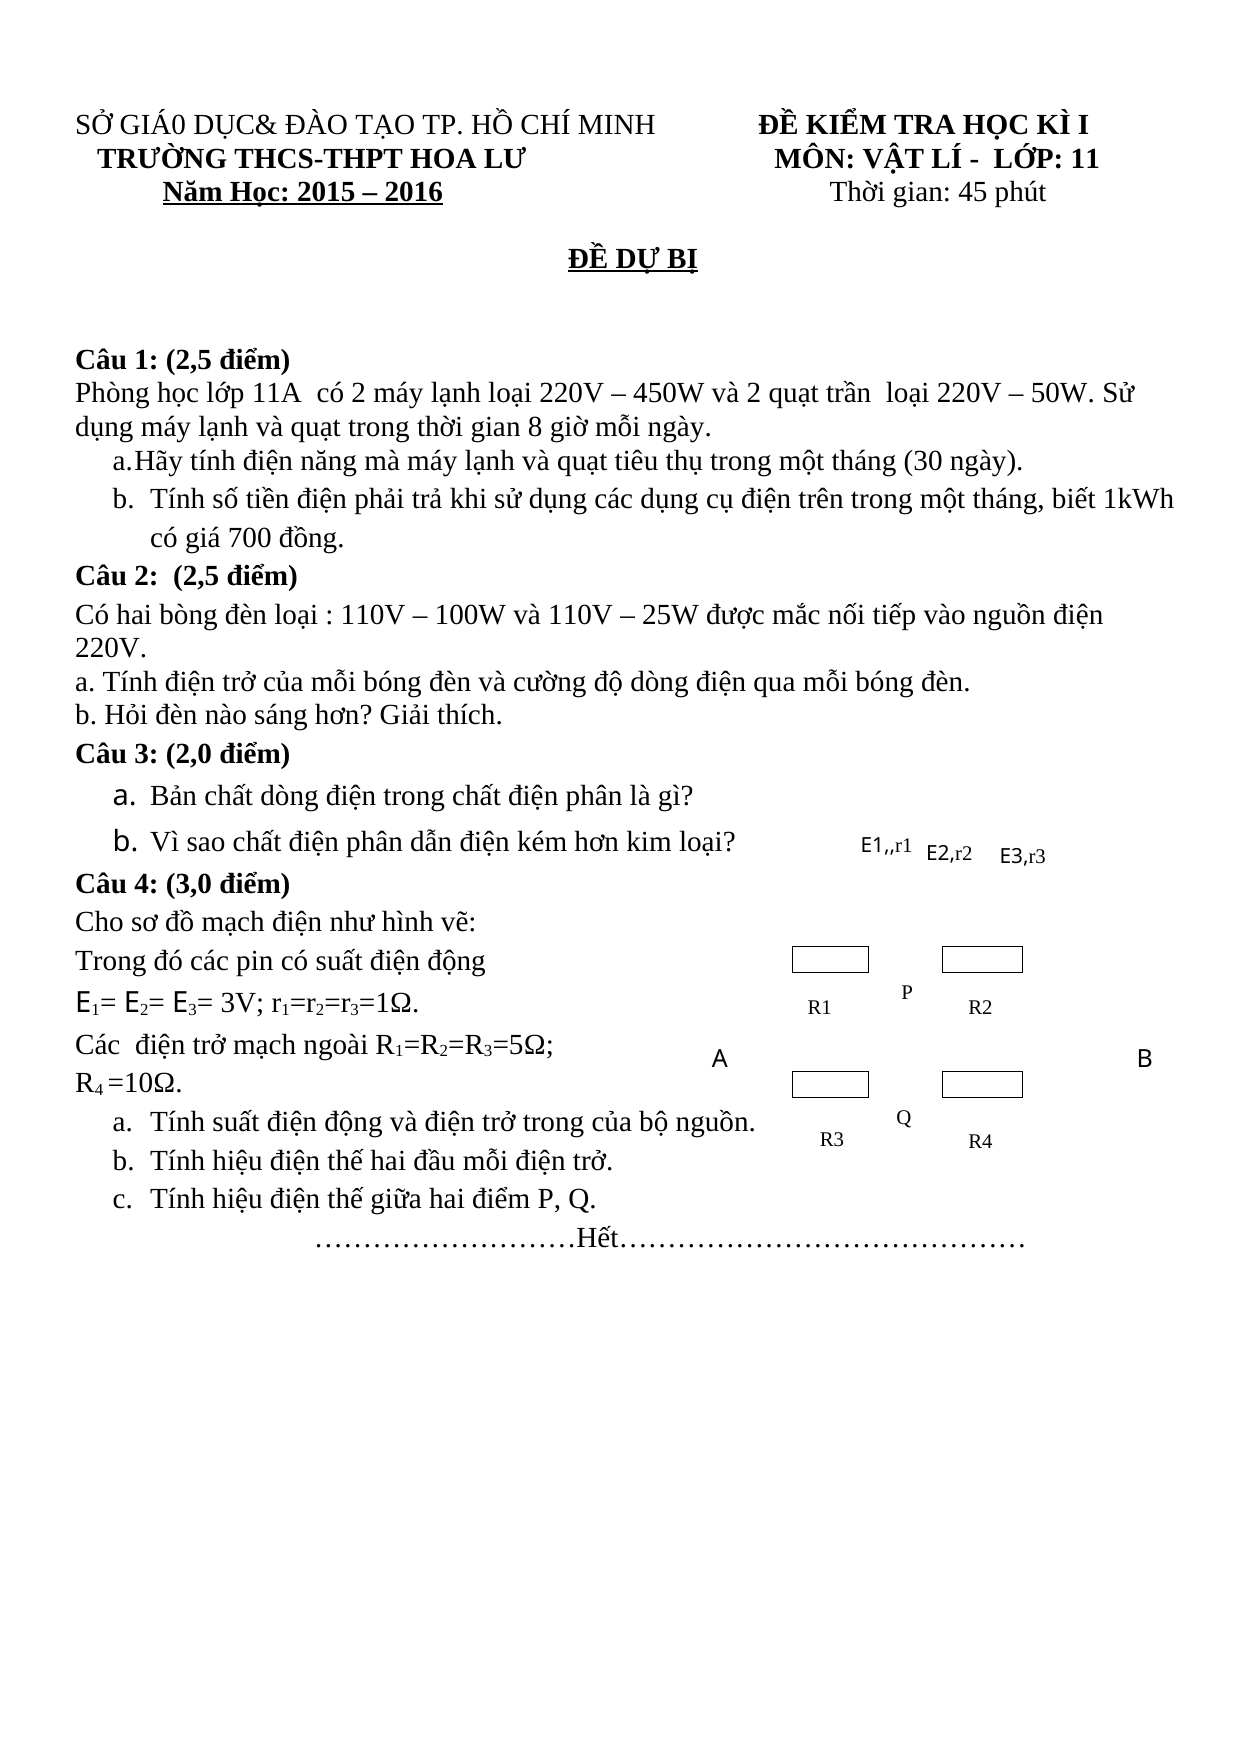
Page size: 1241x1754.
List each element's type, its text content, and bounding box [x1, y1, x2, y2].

list Cho sơ đồ mạch điện như hình vẽ: [75, 904, 1190, 938]
list Tính hiệu điện thế giữa hai điểm P, Q. [112, 1181, 1190, 1215]
list Tính suất điện động và điện trở trong của bộ nguồn. [112, 1104, 1190, 1138]
text ĐỀ DỰ BỊ [75, 241, 1190, 275]
text 220V. [75, 630, 1190, 664]
list Bản chất dòng điện trong chất điện phân là gì? [112, 774, 1190, 814]
list ………………………Hết…………………………………… [150, 1220, 1190, 1253]
list Tính số tiền điện phải trả khi sử dụng các dụng cụ điện trên trong một tháng, biết 1kWh có giá 700 đồng. [112, 481, 1190, 553]
text Có hai bòng đèn loại : 110V – 100W và 110V – 25W được mắc nối tiếp vào nguồn điện [75, 597, 1190, 630]
list Vì sao chất điện phân dẫn điện kém hơn kim loại? [112, 820, 1190, 860]
list Các điện trở mạch ngoài R1=R2=R3=5Ω; [75, 1027, 1190, 1061]
list Tính hiệu điện thế hai đầu mỗi điện trở. [112, 1143, 1190, 1176]
list Trong đó các pin có suất điện động [75, 943, 1190, 976]
list Hãy tính điện năng mà máy lạnh và quạt tiêu thụ trong một tháng (30 ngày). [112, 443, 1190, 476]
list Câu 4: (3,0 điểm) [75, 866, 1190, 899]
text Câu 1: (2,5 điểm) [75, 342, 1190, 376]
text TRƯỜNG THCS-THPT HOA LƯ MÔN: VẬT LÍ - LỚP: 11 [75, 141, 1190, 174]
list b. Hỏi đèn nào sáng hơn? Giải thích. [75, 697, 1190, 731]
list Câu 2: (2,5 điểm) [75, 558, 1190, 592]
text SỞ GIÁ0 DỤC& ĐÀO TẠO TP. HỒ CHÍ MINH ĐỀ KIỂM TRA HỌC KÌ I [75, 107, 1190, 141]
list Câu 3: (2,0 điểm) [75, 736, 1190, 769]
text Năm Học: 2015 – 2016 Thời gian: 45 phút [75, 174, 1190, 208]
text a. Tính điện trở của mỗi bóng đèn và cường độ dòng điện qua mỗi bóng đèn. [75, 664, 1190, 697]
list R4 =10Ω. [75, 1066, 1190, 1099]
list E1= E2= E3= 3V; r1=r2=r3=1Ω. [75, 981, 1190, 1021]
text Phòng học lớp 11A có 2 máy lạnh loại 220V – 450W và 2 quạt trần loại 220V – 50W. Sử dụng máy lạnh và quạt trong thời gian 8 giờ mỗi ngày. [75, 376, 1190, 443]
